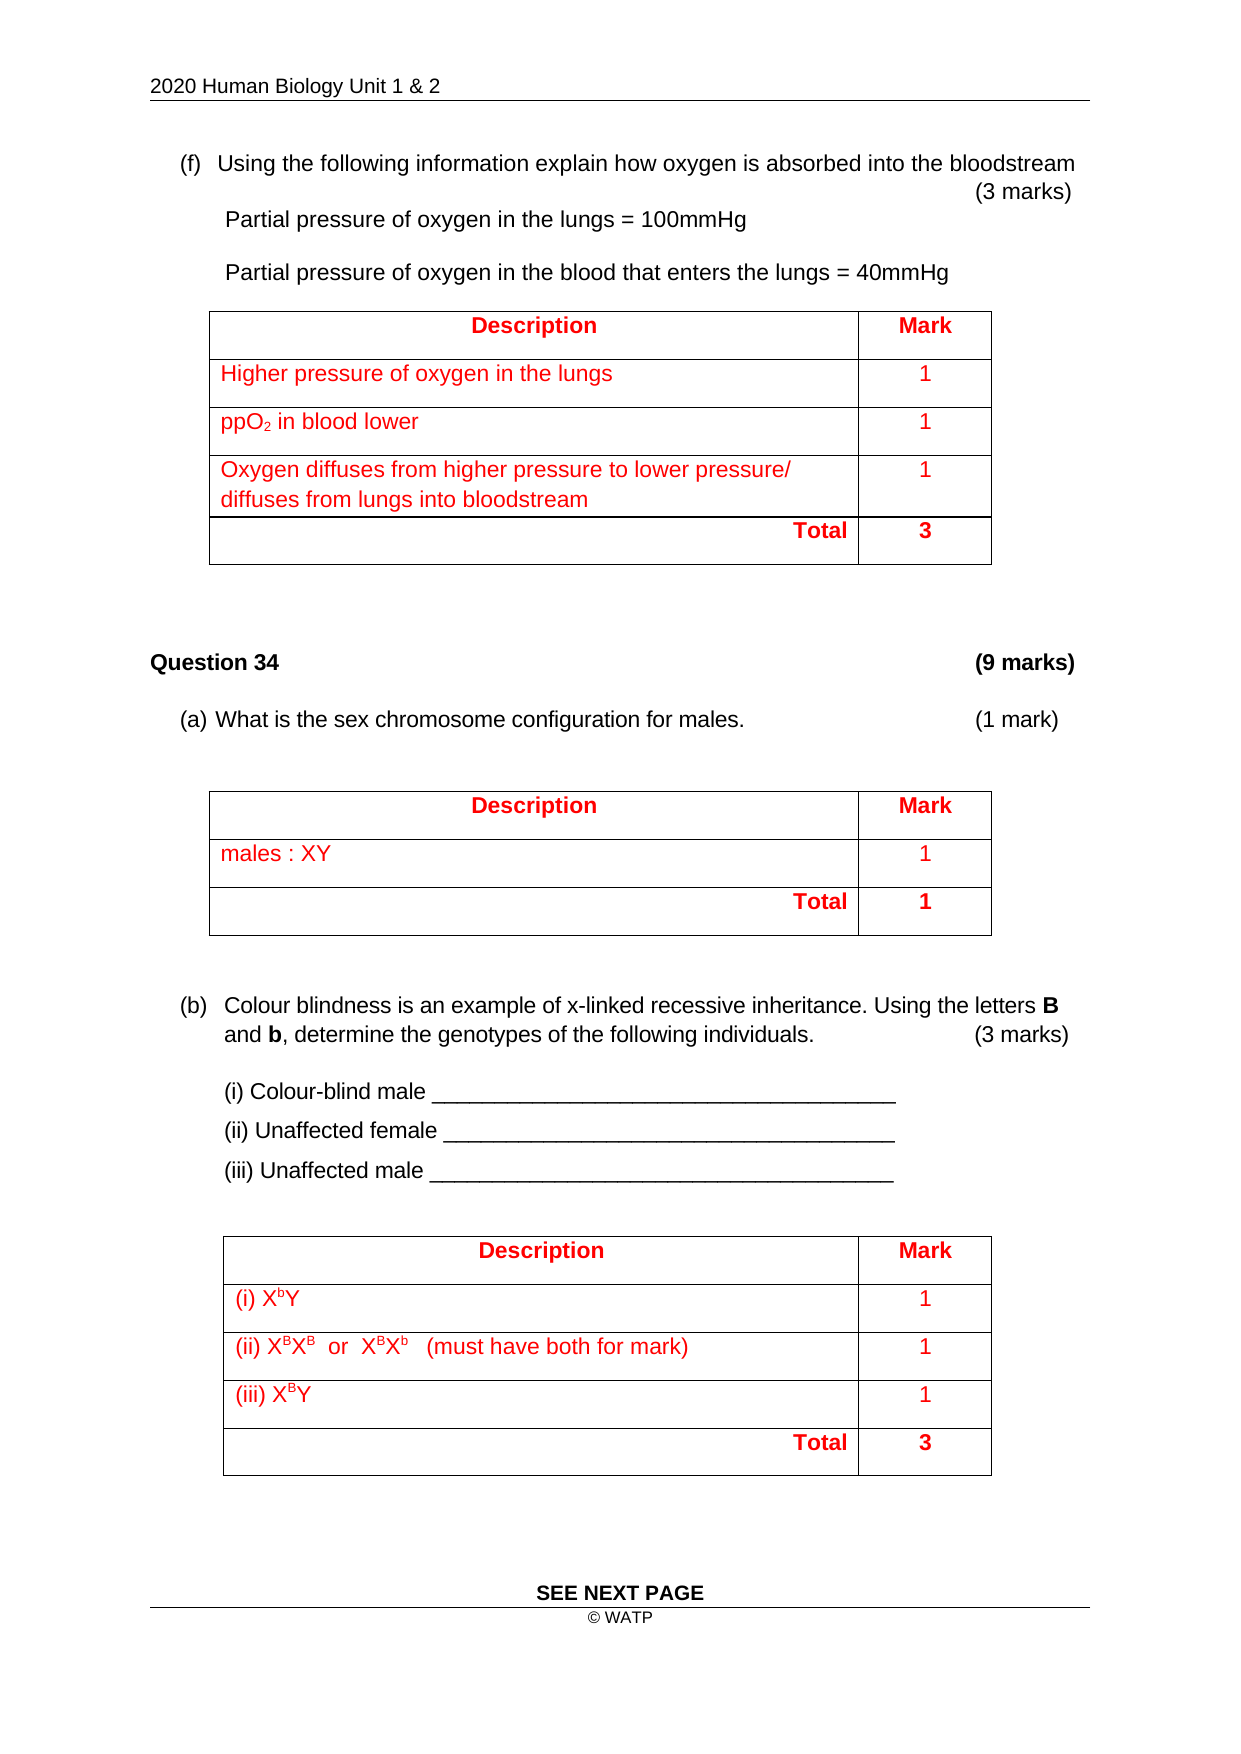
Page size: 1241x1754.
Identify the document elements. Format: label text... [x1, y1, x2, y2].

text Partial pressure of oxygen in the lungs = 100mmHg [225, 206, 1090, 232]
text Partial pressure of oxygen in the blood that enters the lungs = 40mmHg [225, 258, 1090, 285]
table_cell 1 [859, 408, 991, 455]
table_cell 1 [859, 456, 991, 516]
list What is the sex chromosome configuration for males. (1 mark) [179, 706, 1090, 732]
table_header Mark [859, 312, 991, 359]
table_cell (i) XbY [224, 1285, 858, 1332]
table_cell 1 [859, 888, 991, 934]
table_cell males : XY [210, 840, 858, 887]
table_cell 3 [859, 518, 991, 564]
table_cell (iii) XBY [224, 1381, 858, 1427]
table_cell Total [210, 888, 858, 934]
table_header Description [210, 312, 858, 359]
list Colour blindness is an example of x-linked recessive inheritance. Using the letters B and b, determine the genotypes of the following individuals. (3 marks) [179, 992, 1090, 1047]
text (iii) Unaffected male _____________________________________ [224, 1157, 1090, 1183]
table_header Description [224, 1237, 858, 1284]
table_cell 1 [859, 1381, 991, 1427]
table_cell Oxygen diffuses from higher pressure to lower pressure/ diffuses from lungs into bloodstream [210, 456, 858, 516]
table_cell (ii) XBXB or XBXb (must have both for mark) [224, 1333, 858, 1379]
list Using the following information explain how oxygen is absorbed into the bloodstream [179, 150, 1090, 176]
table_cell ppO2 in blood lower [210, 408, 858, 455]
table_cell 1 [859, 1285, 991, 1332]
table_header Mark [859, 792, 991, 839]
text (i) Colour-blind male _____________________________________ [224, 1078, 1090, 1104]
table_cell 1 [859, 840, 991, 887]
table_cell 3 [859, 1429, 991, 1475]
text (3 marks) [225, 178, 1090, 204]
table_cell Higher pressure of oxygen in the lungs [210, 360, 858, 407]
table_cell 1 [859, 360, 991, 407]
text Question 34 (9 marks) [150, 649, 1090, 675]
table_cell Total [224, 1429, 858, 1475]
table_cell 1 [859, 1333, 991, 1379]
text (ii) Unaffected female ____________________________________ [224, 1117, 1090, 1144]
table_cell Total [210, 518, 858, 564]
table_header Mark [859, 1237, 991, 1284]
table_header Description [210, 792, 858, 839]
